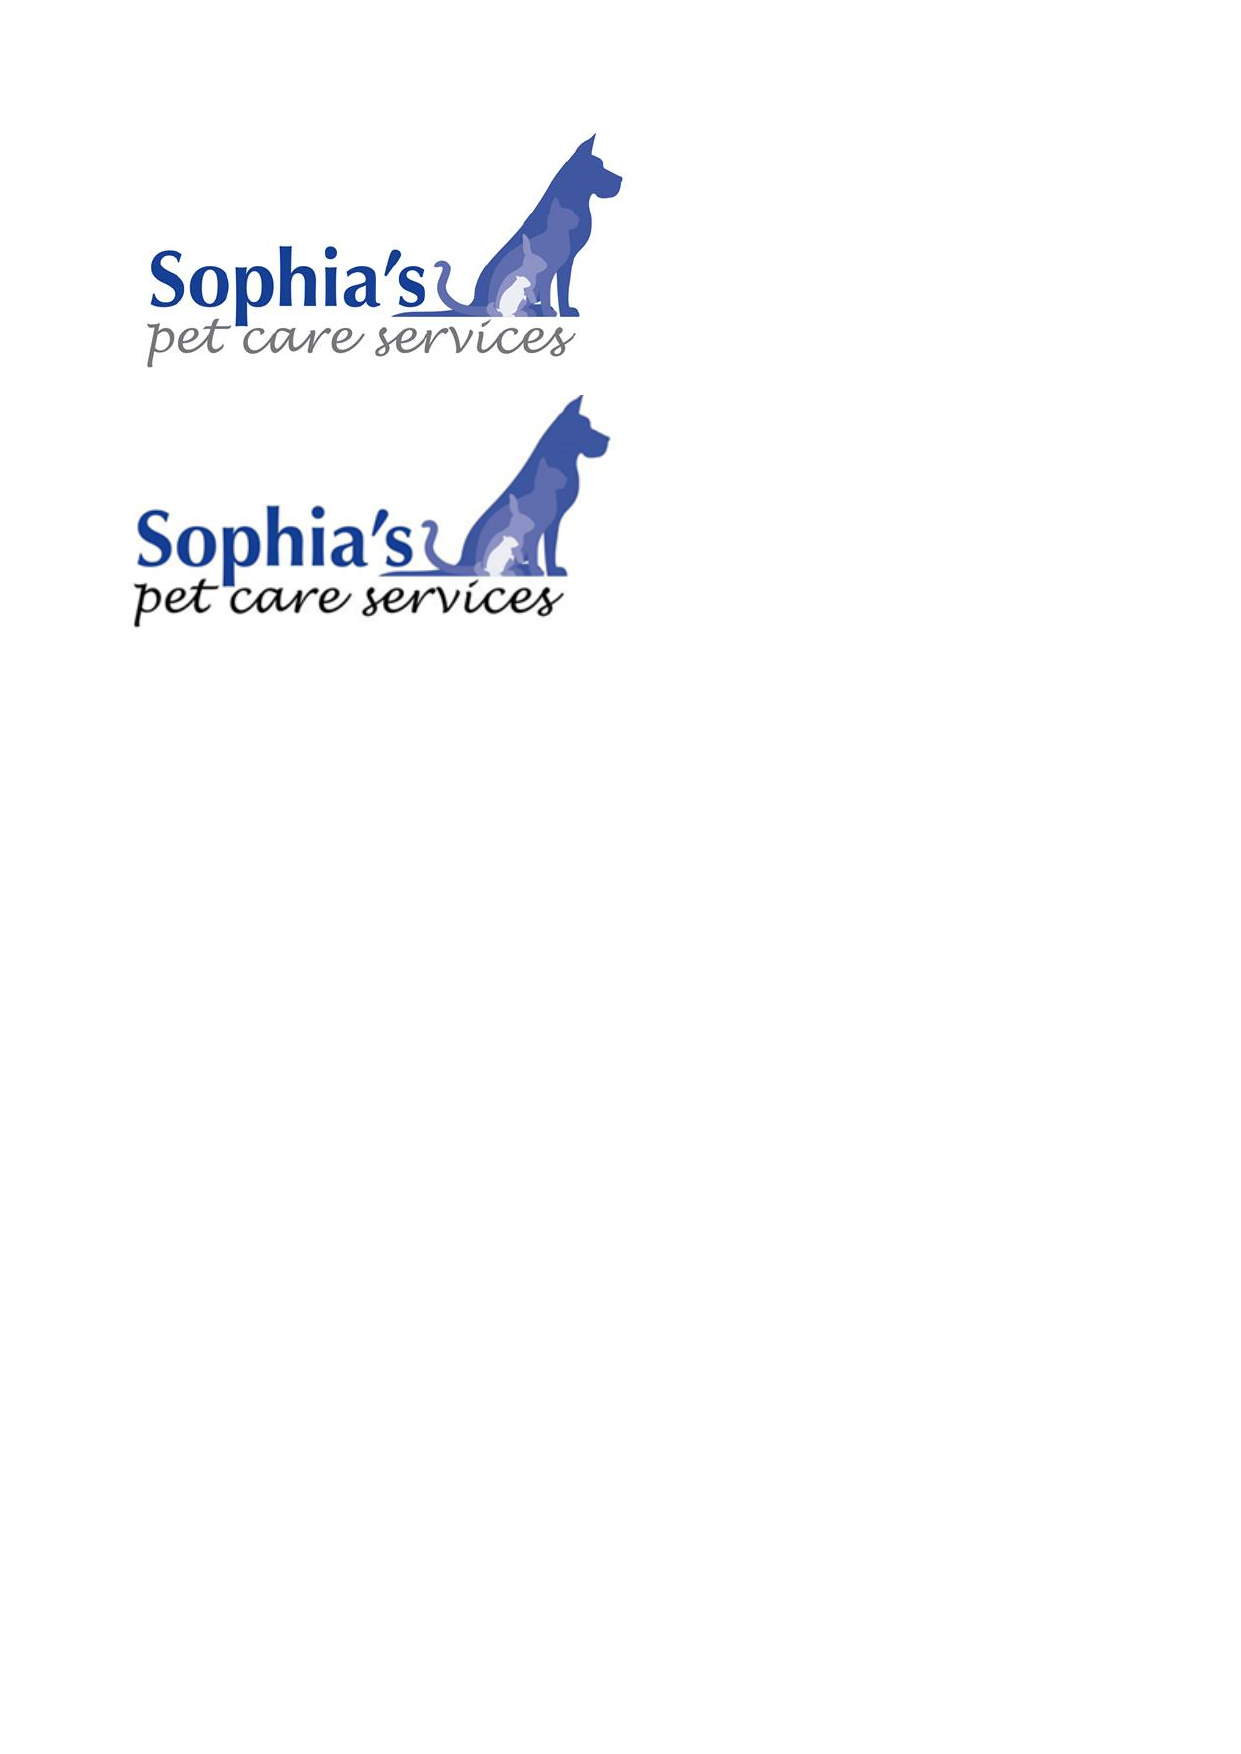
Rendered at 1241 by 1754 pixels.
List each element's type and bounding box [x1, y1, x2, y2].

picture [78, 109, 689, 380]
picture [55, 395, 720, 663]
